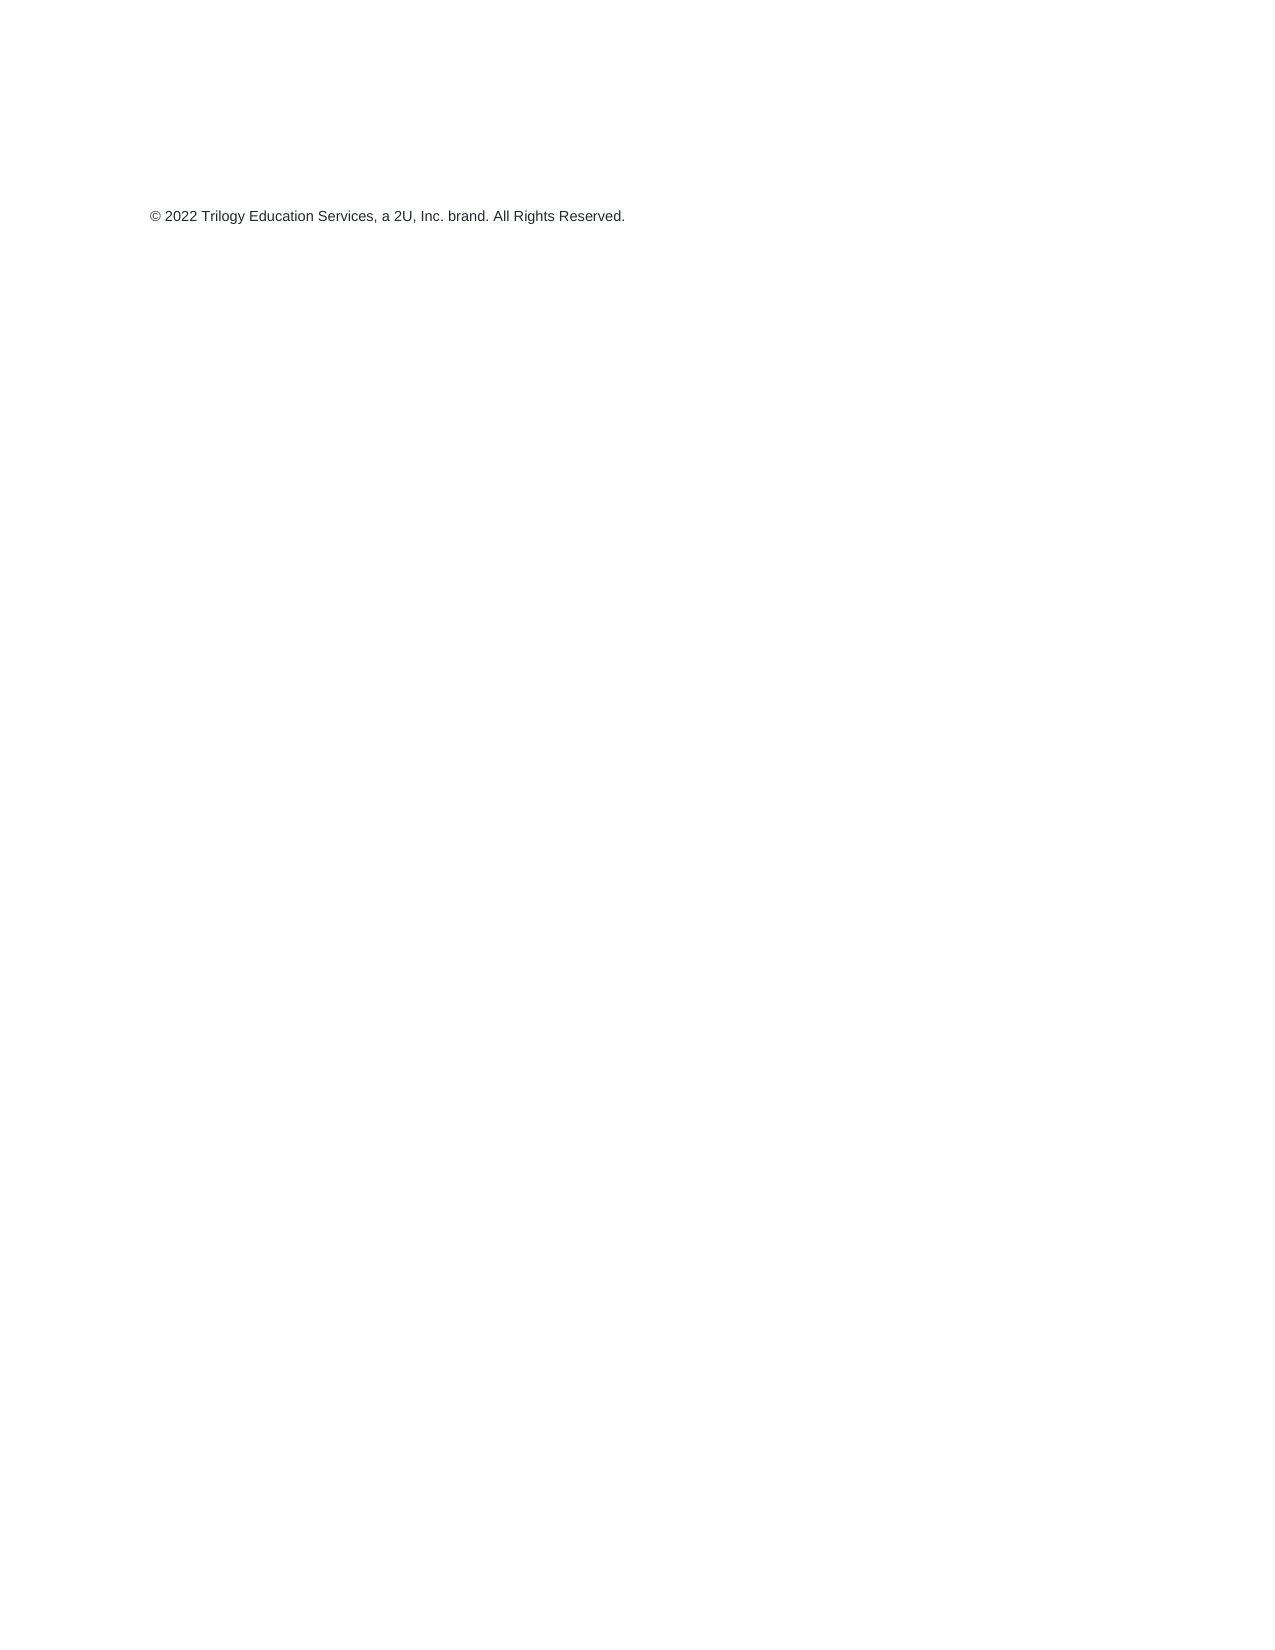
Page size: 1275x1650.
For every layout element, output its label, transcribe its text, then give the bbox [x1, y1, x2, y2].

text © 2022 Trilogy Education Services, a 2U, Inc. brand. All Rights Reserved. [150, 207, 1125, 224]
